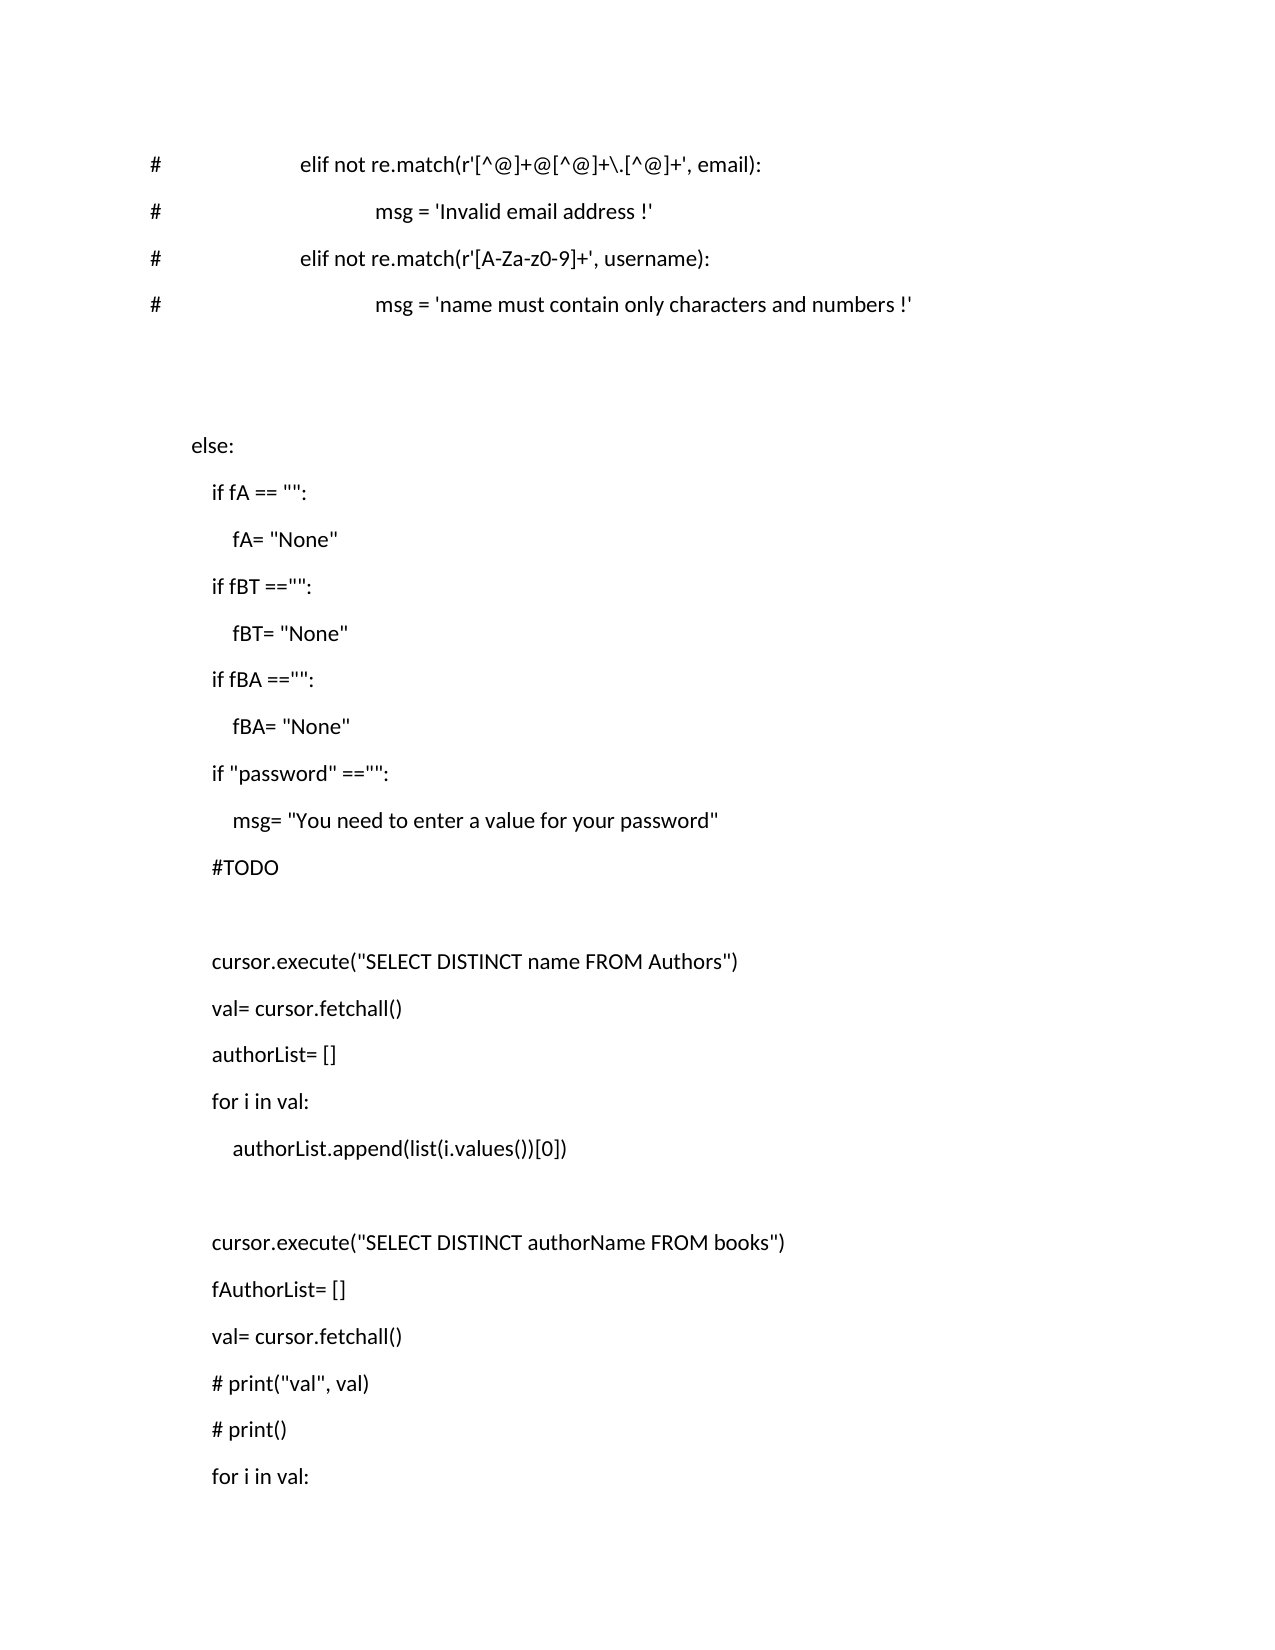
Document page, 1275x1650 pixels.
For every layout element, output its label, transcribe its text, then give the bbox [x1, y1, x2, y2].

text if fBT =="": [150, 572, 1125, 600]
text fBA= "None" [150, 712, 1125, 741]
text #TODO [150, 853, 1125, 881]
text cursor.execute("SELECT DISTINCT name FROM Authors") [150, 947, 1125, 975]
text authorList= [] [150, 1041, 1125, 1069]
text for i in val: [150, 1087, 1125, 1116]
text val= cursor.fetchall() [150, 994, 1125, 1022]
text # elif not re.match(r'[^@]+@[^@]+\.[^@]+', email): [150, 150, 1125, 178]
text fBT= "None" [150, 619, 1125, 647]
text msg= "You need to enter a value for your password" [150, 806, 1125, 834]
text for i in val: [150, 1462, 1125, 1491]
text # print("val", val) [150, 1369, 1125, 1397]
text val= cursor.fetchall() [150, 1322, 1125, 1350]
text fAuthorList= [] [150, 1275, 1125, 1303]
text fA= "None" [150, 525, 1125, 553]
text # elif not re.match(r'[A-Za-z0-9]+', username): [150, 244, 1125, 272]
text authorList.append(list(i.values())[0]) [150, 1134, 1125, 1162]
text # msg = 'name must contain only characters and numbers !' [150, 291, 1125, 319]
text if "password" =="": [150, 759, 1125, 787]
text if fA == "": [150, 478, 1125, 506]
text else: [150, 431, 1125, 459]
text # print() [150, 1416, 1125, 1444]
text if fBA =="": [150, 666, 1125, 694]
text # msg = 'Invalid email address !' [150, 197, 1125, 225]
text cursor.execute("SELECT DISTINCT authorName FROM books") [150, 1228, 1125, 1256]
